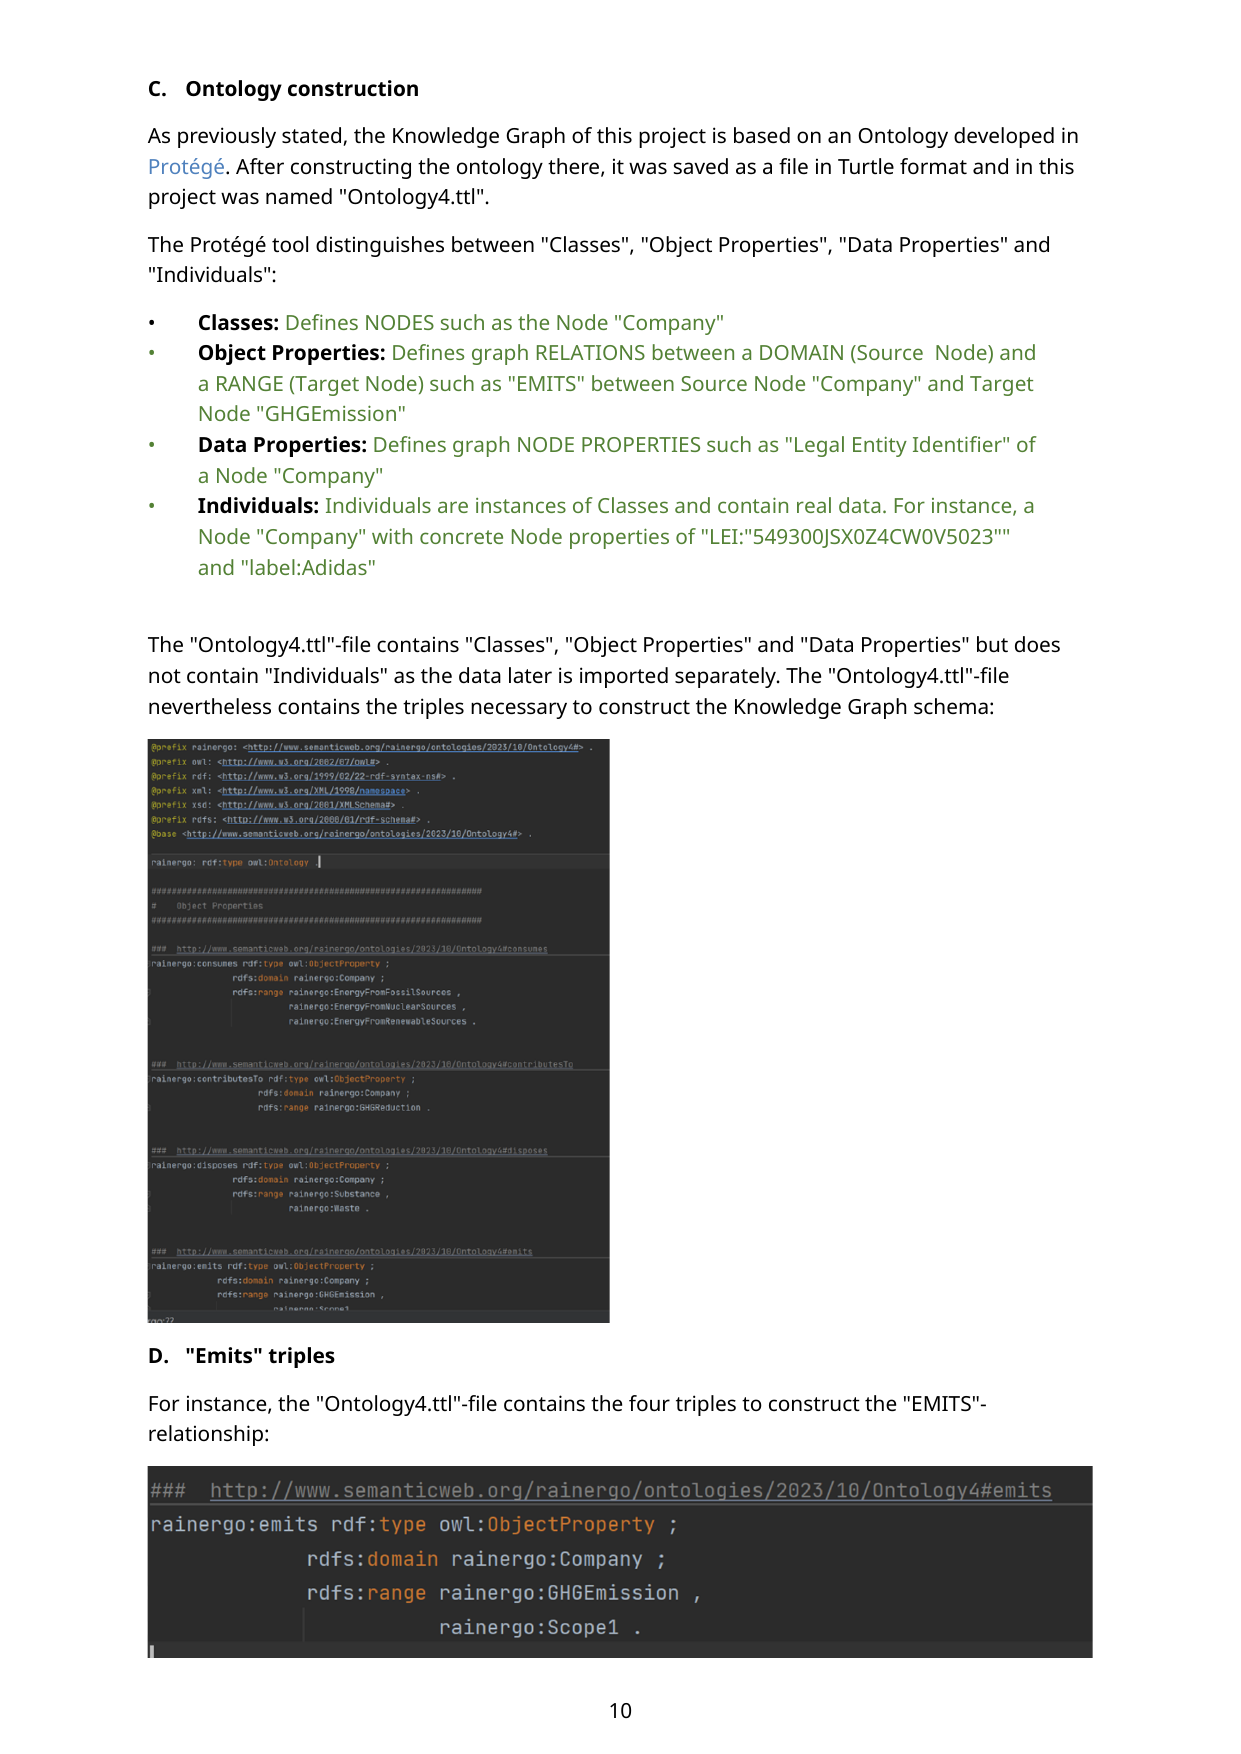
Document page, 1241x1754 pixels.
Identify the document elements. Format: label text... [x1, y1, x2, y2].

text The "Ontology4.ttl"-file contains "Classes", "Object Properties" and "Data Properties" but does not contain "Individuals" as the data later is imported separately. The "Ontology4.ttl"-file nevertheless contains the triples necessary to construct the Knowledge Graph schema: [148, 631, 1093, 720]
subtitle Ontology construction [148, 74, 1093, 102]
list Data Properties: Defines graph NODE PROPERTIES such as "Legal Entity Identifier" of a Node "Company" [148, 430, 1043, 489]
list Individuals: Individuals are instances of Classes and contain real data. For instance, a Node "Company" with concrete Node properties of "LEI:"549300JSX0Z4CW0V5023"" and "label:Adidas" [148, 491, 1043, 581]
text For instance, the "Ontology4.ttl"-file contains the four triples to construct the "EMITS"-relationship: [148, 1389, 1093, 1448]
subtitle "Emits" triples [148, 1342, 1093, 1370]
picture [147, 739, 610, 1323]
picture [147, 1466, 1093, 1658]
list Classes: Defines NODES such as the Node "Company" [148, 308, 1043, 336]
text The Protégé tool distinguishes between "Classes", "Object Properties", "Data Properties" and "Individuals": [148, 230, 1093, 289]
